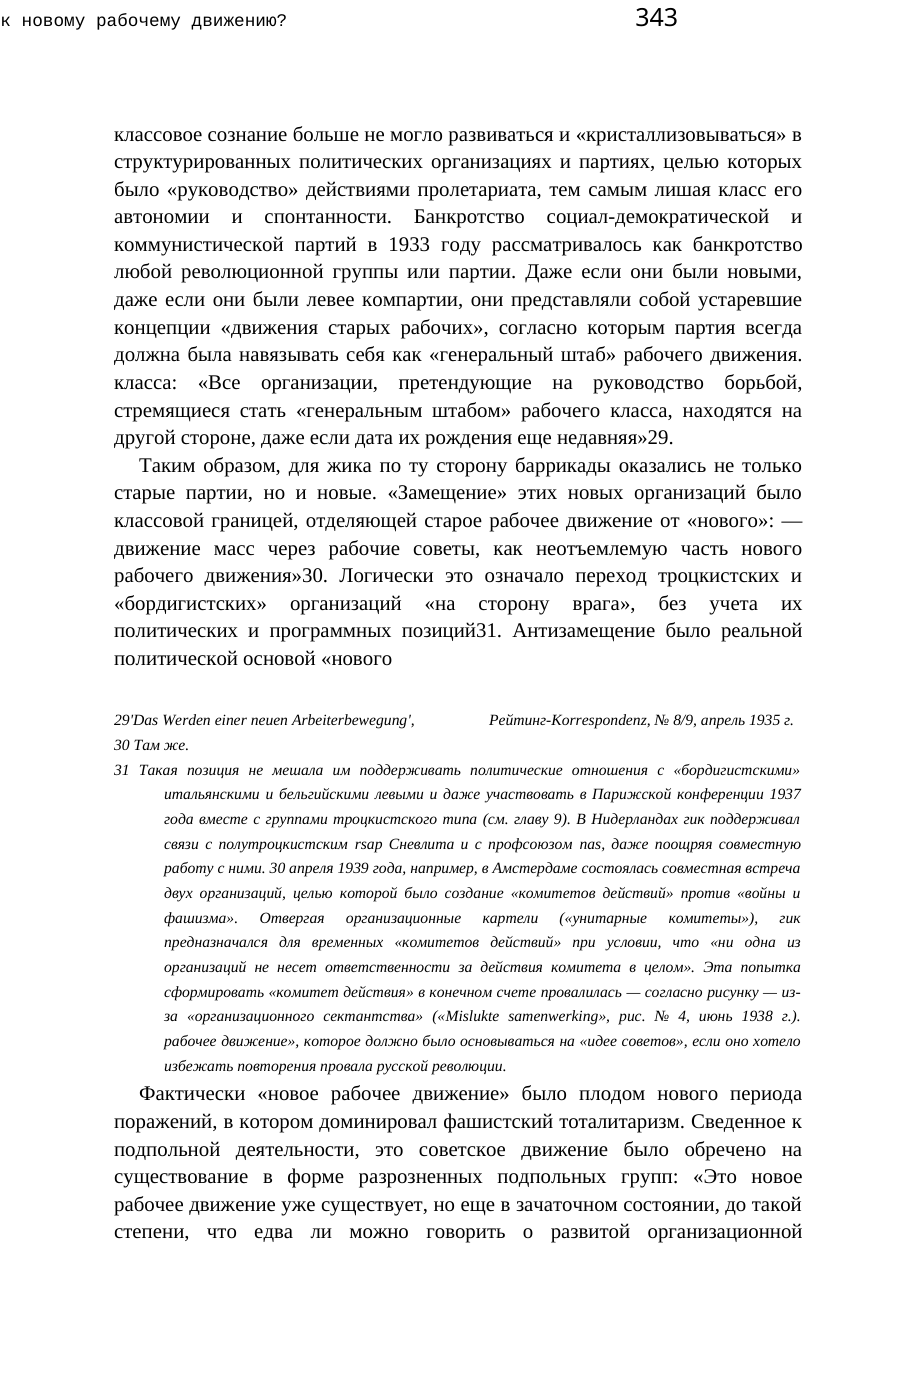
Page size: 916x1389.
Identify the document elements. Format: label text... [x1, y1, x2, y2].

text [114, 1081, 803, 1243]
text Таким образом, для жика по ту сторону баррикады оказались не только старые партии, но и новые. «Замещение» этих новых организаций было классовой границей, отделяющей старое рабочее движение от «нового»: — движение масс через рабочие советы, как неотъемлемую часть нового рабочего движения»30. Логически это означало переход троцкистских и «бордигистских» организаций «на сторону врага», без учета их политических и программных позиций31. Антизамещение было реальной политической основой «нового [114, 453, 803, 670]
text классовое сознание больше не могло развиваться и «кристаллизовываться» в структурированных политических организациях и партиях, целью которых было «руководство» действиями пролетариата, тем самым лишая класс его автономии и спонтанности. Банкротство социал-демократической и коммунистической партий в 1933 году рассматривалось как банкротство любой революционной группы или партии. Даже если они были новыми, даже если они были левее компартии, они представляли собой устаревшие концепции «движения старых рабочих», согласно которым партия всегда должна была навязывать себя как «генеральный штаб» рабочего движения. класса: «Все организации, претендующие на руководство борьбой, стремящиеся стать «генеральным штабом» рабочего класса, находятся на другой стороне, даже если дата их рождения еще недавняя»29. [114, 121, 803, 449]
text 30 Там же. [114, 736, 803, 754]
text 29'Das Werden einer neuen Arbeiterbewegung', Рейтинг-Korrespondenz, № 8/9, апрель 1935 г. [114, 711, 803, 729]
text 31 Такая позиция не мешала им поддерживать политические отношения с «бордигистскими» итальянскими и бельгийскими левыми и даже участвовать в Парижской конференции 1937 года вместе с группами троцкистского типа (см. главу 9). В Нидерландах гик поддерживал связи с полутроцкистским rsap Сневлита и с профсоюзом nas, даже поощряя совместную работу с ними. 30 апреля 1939 года, например, в Амстердаме состоялась совместная встреча двух организаций, целью которой было создание «комитетов действий» против «войны и фашизма». Отвергая организационные картели («унитарные комитеты»), гик предназначался для временных «комитетов действий» при условии, что «ни одна из организаций не несет ответственности за действия комитета в целом». Эта попытка сформировать «комитет действия» в конечном счете провалилась — согласно рисунку — из-за «организационного сектантства» («Mislukte samenwerking», рис. № 4, июнь 1938 г.). рабочее движение», которое должно было основываться на «идее советов», если оно хотело избежать повторения провала русской революции. [114, 760, 803, 1074]
